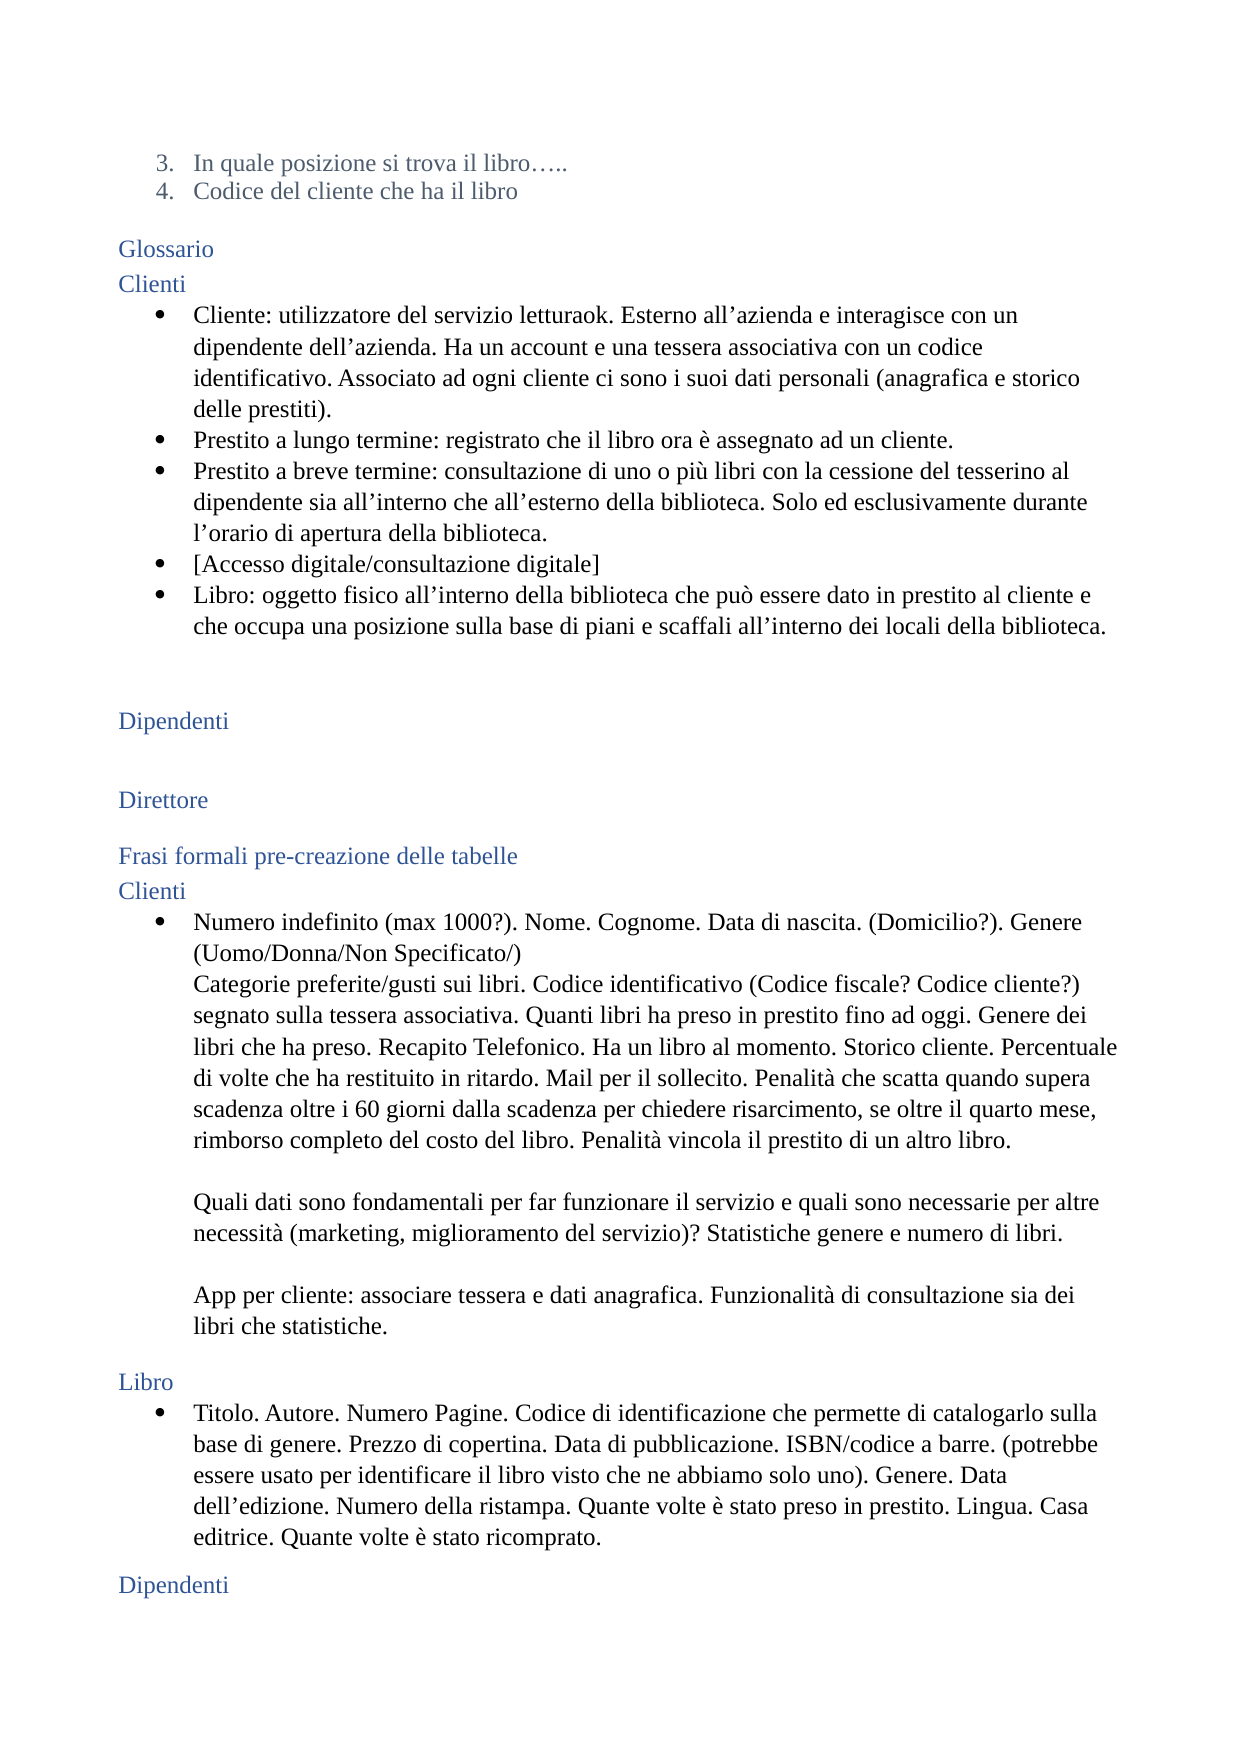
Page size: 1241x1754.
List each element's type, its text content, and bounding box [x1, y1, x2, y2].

list Quali dati sono fondamentali per far funzionare il servizio e quali sono necessarie per altre necessità (marketing, miglioramento del servizio)? Statistiche genere e numero di libri. [193, 1187, 1122, 1247]
subtitle Clienti [118, 876, 1122, 905]
list Prestito a lungo termine: registrato che il libro ora è assegnato ad un cliente. [156, 425, 1122, 453]
list Titolo. Autore. Numero Pagine. Codice di identificazione che permette di catalogarlo sulla base di genere. Prezzo di copertina. Data di pubblicazione. ISBN/codice a barre. (potrebbe essere usato per identificare il libro visto che ne abbiamo solo uno). Genere. Data dell’edizione. Numero della ristampa. Quante volte è stato preso in prestito. Lingua. Casa editrice. Quante volte è stato ricomprato. [156, 1398, 1122, 1551]
subtitle Direttore [118, 785, 1122, 814]
list Codice del cliente che ha il libro [156, 176, 1122, 205]
subtitle Dipendenti [118, 706, 1122, 735]
list App per cliente: associare tessera e dati anagrafica. Funzionalità di consultazione sia dei libri che statistiche. [193, 1280, 1122, 1340]
list [Accesso digitale/consultazione digitale] [156, 549, 1122, 578]
list Numero indefinito (max 1000?). Nome. Cognome. Data di nascita. (Domicilio?). Genere (Uomo/Donna/Non Specificato/) [156, 907, 1122, 967]
list Cliente: utilizzatore del servizio letturaok. Esterno all’azienda e interagisce con un dipendente dell’azienda. Ha un account e una tessera associativa con un codice identificativo. Associato ad ogni cliente ci sono i suoi dati personali (anagrafica e storico delle prestiti). [156, 301, 1122, 422]
list In quale posizione si trova il libro….. [156, 148, 1122, 176]
subtitle Dipendenti [118, 1570, 1122, 1599]
list Categorie preferite/gusti sui libri. Codice identificativo (Codice fiscale? Codice cliente?) segnato sulla tessera associativa. Quanti libri ha preso in prestito fino ad oggi. Genere dei libri che ha preso. Recapito Telefonico. Ha un libro al momento. Storico cliente. Percentuale di volte che ha restituito in ritardo. Mail per il sollecito. Penalità che scatta quando supera scadenza oltre i 60 giorni dalla scadenza per chiedere risarcimento, se oltre il quarto mese, rimborso completo del costo del libro. Penalità vincola il prestito di un altro libro. [193, 969, 1122, 1153]
list Prestito a breve termine: consultazione di uno o più libri con la cessione del tesserino al dipendente sia all’interno che all’esterno della biblioteca. Solo ed esclusivamente durante l’orario di apertura della biblioteca. [156, 456, 1122, 547]
subtitle Frasi formali pre-creazione delle tabelle [118, 841, 1122, 870]
list Libro: oggetto fisico all’interno della biblioteca che può essere dato in prestito al cliente e che occupa una posizione sulla base di piani e scaffali all’interno dei locali della biblioteca. [156, 580, 1122, 640]
subtitle Clienti [118, 269, 1122, 298]
subtitle Glossario [118, 234, 1122, 263]
subtitle Libro [118, 1367, 1122, 1396]
